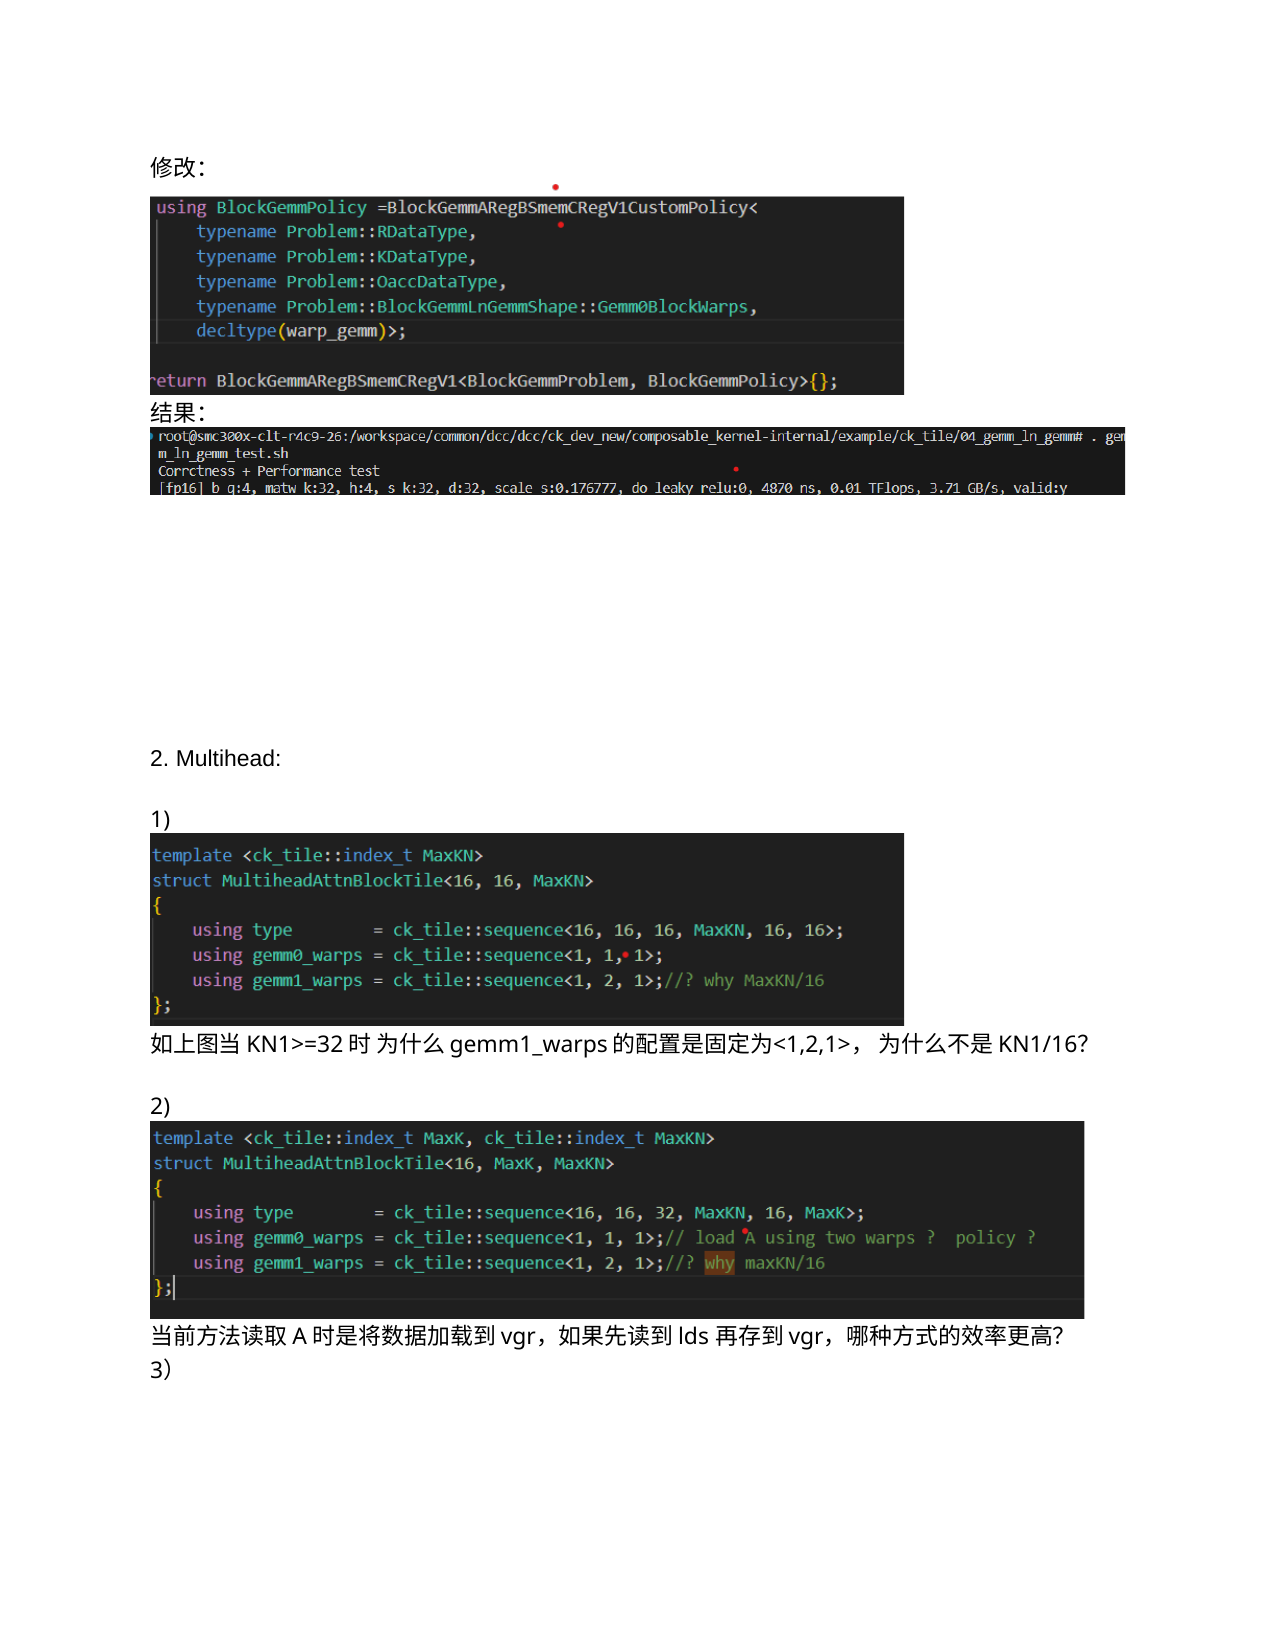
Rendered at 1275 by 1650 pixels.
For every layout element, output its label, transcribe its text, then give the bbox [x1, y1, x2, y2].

text 当前方法读取A 时是将数据加载到vgr，如果先读到lds 再存到vgr，哪种方式的效率更高？ [150, 1318, 1125, 1351]
picture [150, 833, 905, 1026]
text 1) [150, 802, 1125, 834]
text 如上图当KN1>=32时 为什么gemm1_warps的配置是固定为<1,2,1>， 为什么不是KN1/16？ [150, 1025, 1125, 1059]
picture [150, 427, 1125, 495]
list Multihead: [150, 745, 1125, 771]
picture [150, 1121, 1085, 1319]
text 3） [150, 1351, 1125, 1385]
picture [150, 183, 905, 395]
text 修改： [150, 150, 1125, 183]
text 结果： [150, 395, 1125, 427]
text 2) [150, 1090, 1125, 1121]
